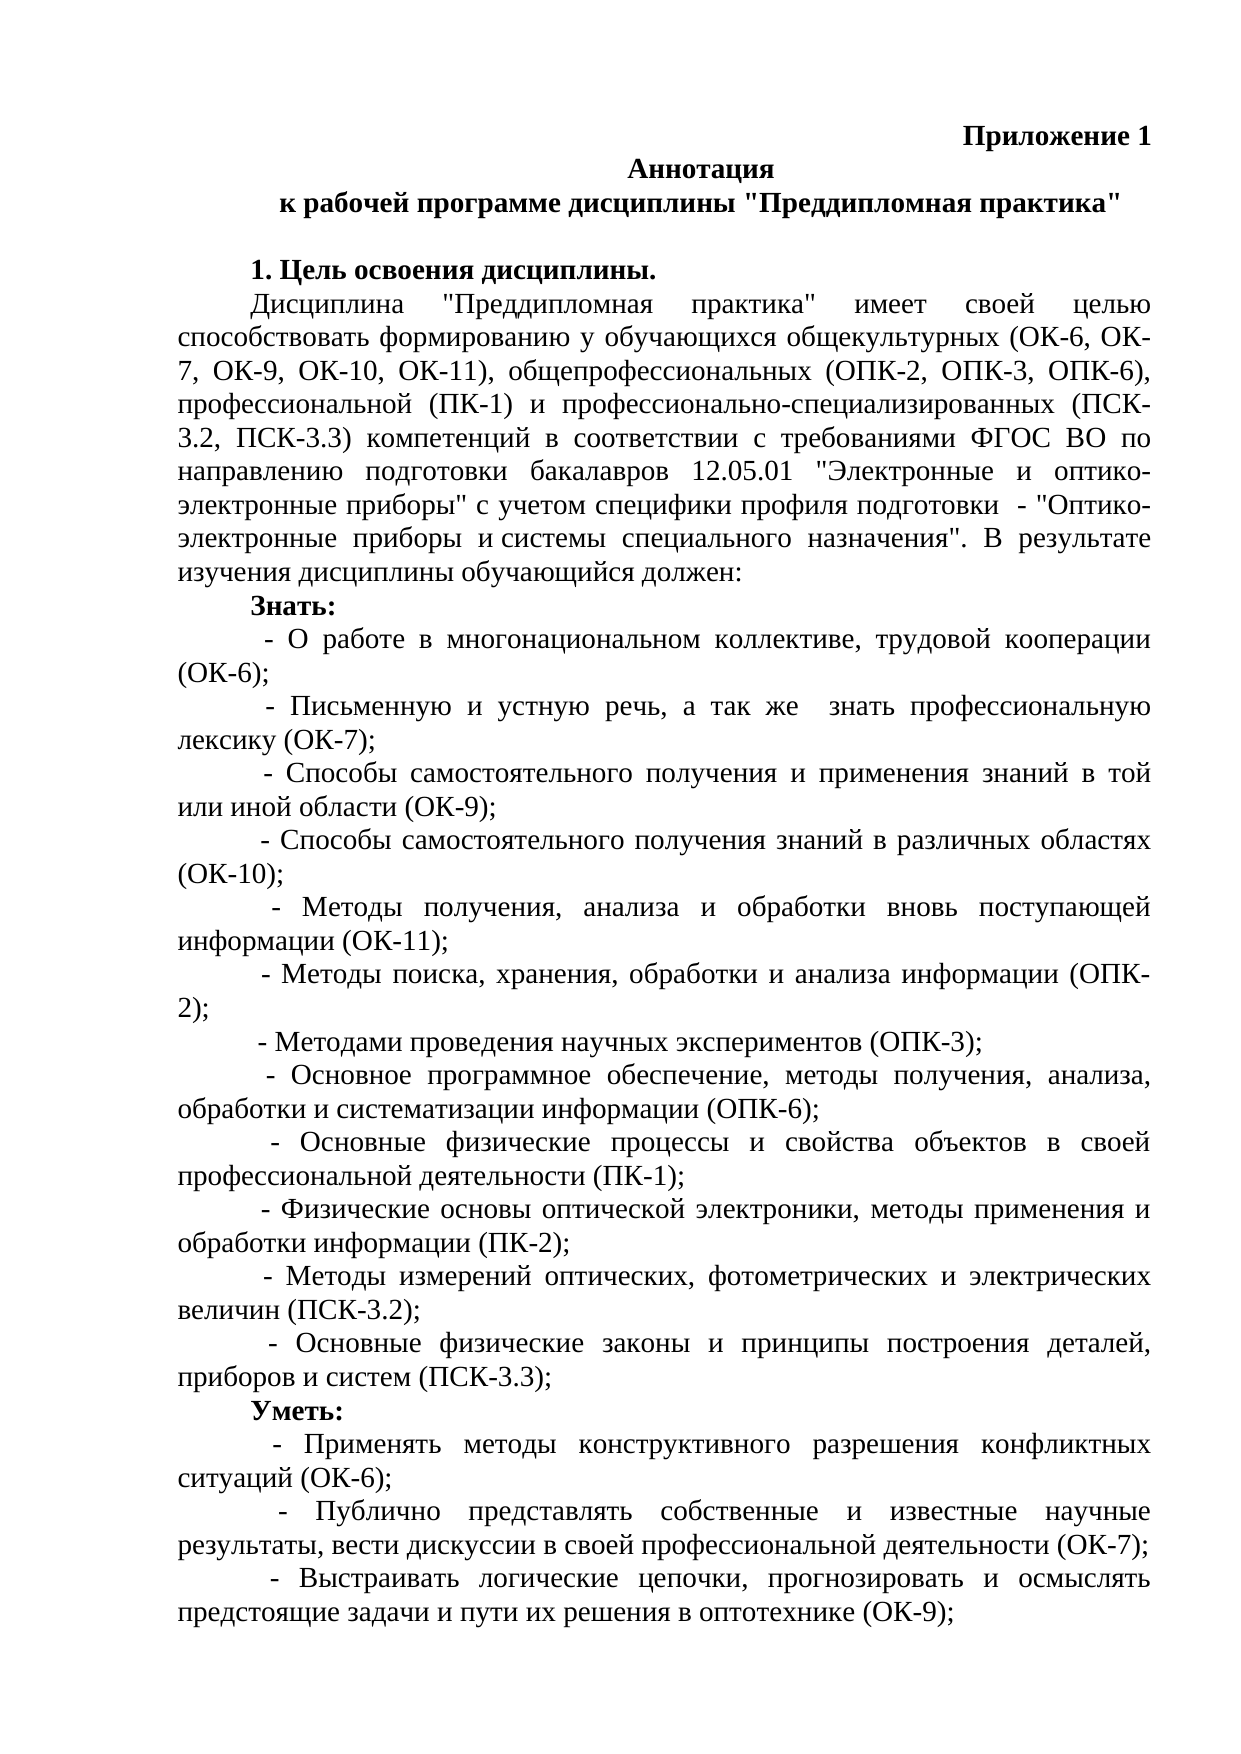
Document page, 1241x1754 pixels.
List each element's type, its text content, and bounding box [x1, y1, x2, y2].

text - Способы самостоятельного получения знаний в различных областях (ОК-10); [177, 822, 1152, 889]
text - Методами проведения научных экспериментов (ОПК-3); [177, 1024, 1152, 1057]
text - Основные физические законы и принципы построения деталей, приборов и систем (ПСК-3.3); [177, 1326, 1152, 1393]
text Дисциплина "Преддипломная практика" имеет своей целью способствовать формированию у обучающихся общекультурных (ОК-6, ОК-7, ОК-9, ОК-10, ОК-11), общепрофессиональных (ОПК-2, ОПК-3, ОПК-6), профессиональной (ПК-1) и профессионально-специализированных (ПСК-3.2, ПСК-3.3) компетенций в соответствии с требованиями ФГОС ВО по направлению подготовки бакалавров 12.05.01 "Электронные и оптико-электронные приборы" с учетом специфики профиля подготовки - "Оптико-электронные приборы и системы специального назначения". В результате изучения дисциплины обучающийся должен: [177, 286, 1152, 588]
text 1. Цель освоения дисциплины. [177, 252, 1152, 286]
text - Основное программное обеспечение, методы получения, анализа, обработки и систематизации информации (ОПК-6); [177, 1057, 1152, 1124]
text - Выстраивать логические цепочки, прогнозировать и осмыслять предстоящие задачи и пути их решения в оптотехнике (ОК-9); [177, 1560, 1152, 1627]
text - Методы получения, анализа и обработки вновь поступающей информации (ОК-11); [177, 889, 1152, 957]
text Аннотация [177, 152, 1152, 185]
text - Письменную и устную речь, а так же знать профессиональную лексику (ОК-7); [177, 688, 1152, 755]
text - Основные физические процессы и свойства объектов в своей профессиональной деятельности (ПК-1); [177, 1124, 1152, 1191]
text - Методы поиска, хранения, обработки и анализа информации (ОПК-2); [177, 957, 1152, 1024]
text - О работе в многонациональном коллективе, трудовой кооперации (ОК-6); [177, 621, 1152, 688]
text - Применять методы конструктивного разрешения конфликтных ситуаций (ОК-6); [177, 1426, 1152, 1493]
text - Физические основы оптической электроники, методы применения и обработки информации (ПК-2); [177, 1191, 1152, 1258]
text Уметь: [177, 1393, 1152, 1426]
text Приложение 1 [177, 118, 1152, 152]
text к рабочей программе дисциплины "Преддипломная практика" [177, 185, 1152, 219]
text Знать: [177, 588, 1152, 621]
text - Методы измерений оптических, фотометрических и электрических величин (ПСК-3.2); [177, 1258, 1152, 1326]
text - Способы самостоятельного получения и применения знаний в той или иной области (ОК-9); [177, 755, 1152, 822]
text - Публично представлять собственные и известные научные результаты, вести дискуссии в своей профессиональной деятельности (ОК-7); [177, 1493, 1152, 1560]
